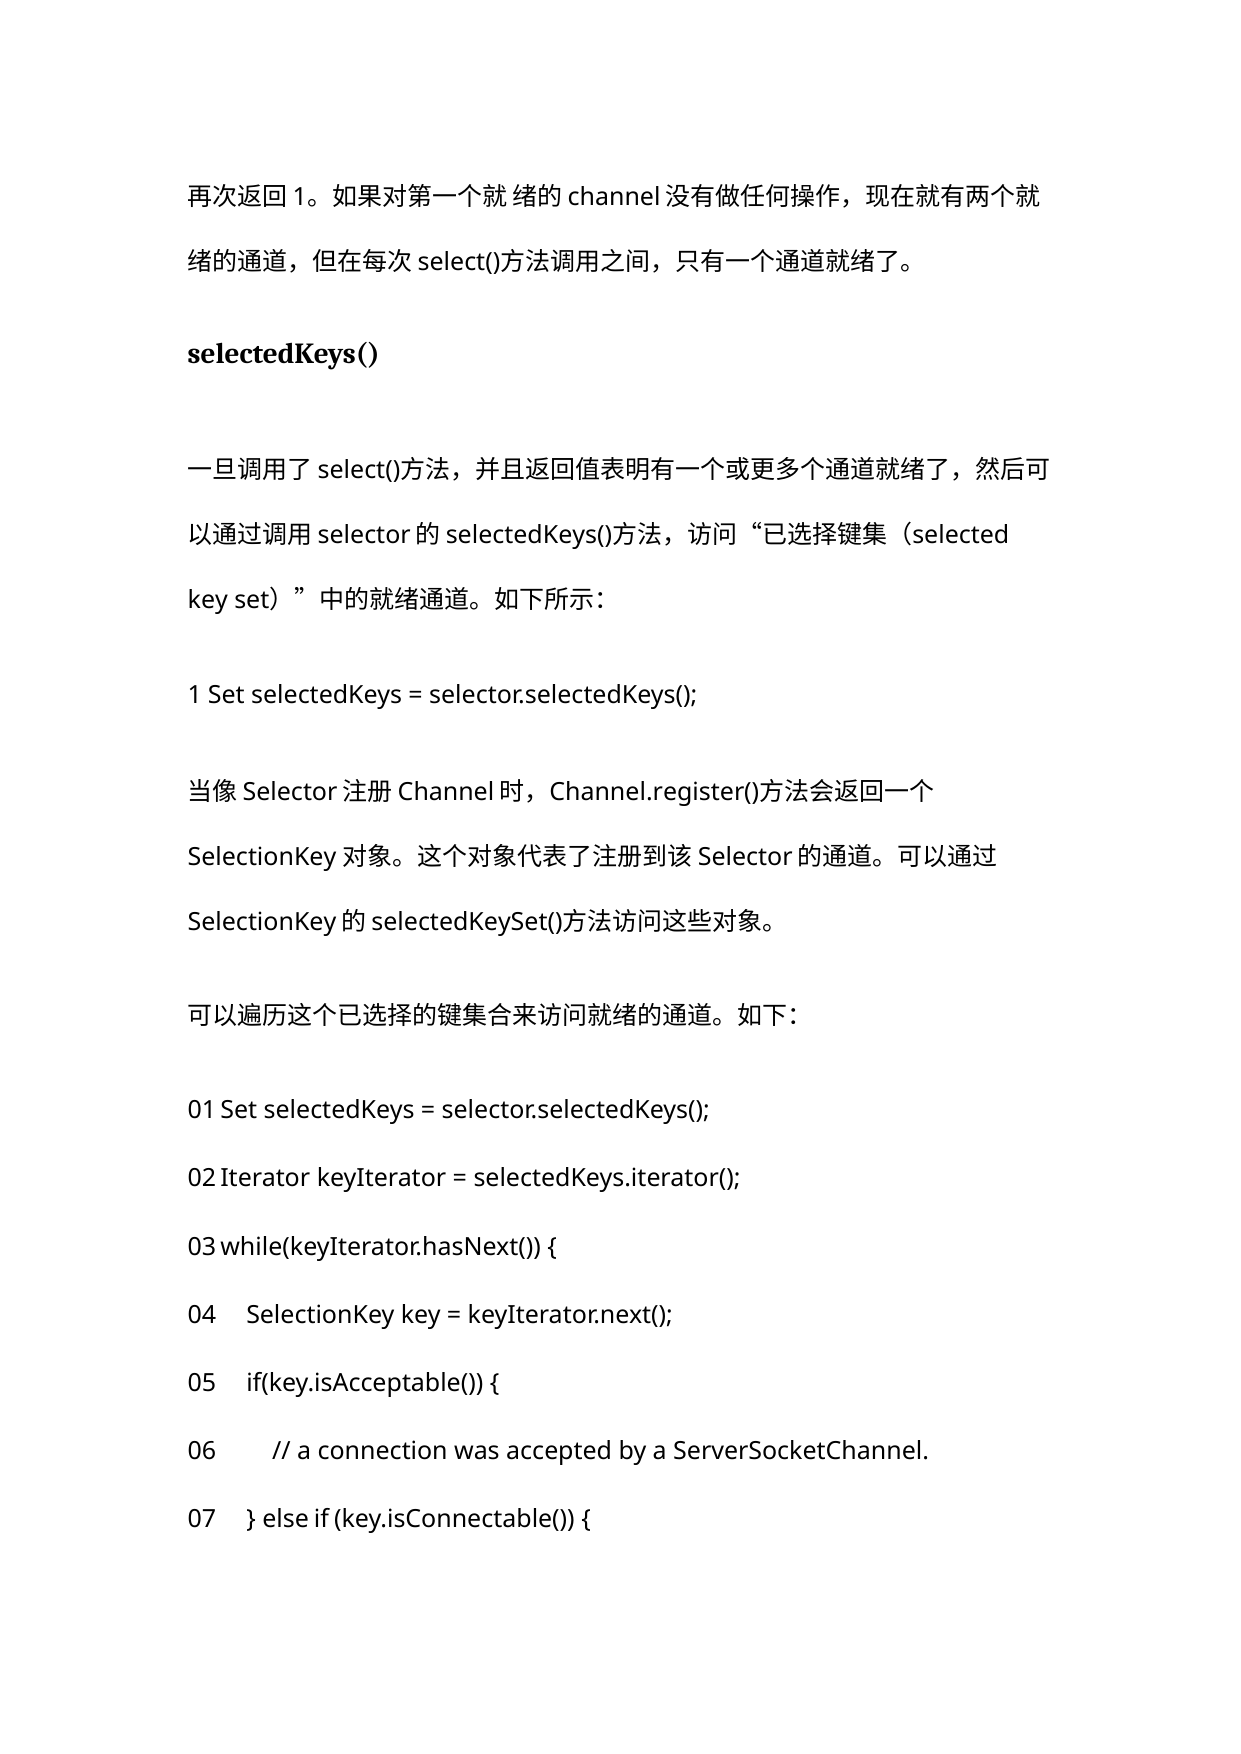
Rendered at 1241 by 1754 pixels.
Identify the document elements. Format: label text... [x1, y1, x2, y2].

table_cell // a connection was accepted by a ServerSocketChannel. [219, 1416, 1002, 1484]
table_header Set selectedKeys = selector.selectedKeys(); [206, 659, 752, 727]
table_header Set selectedKeys = selector.selectedKeys(); [219, 1075, 809, 1143]
table_header 01 [186, 1075, 219, 1143]
table_cell 06 [186, 1416, 219, 1484]
table_header if(key.isAcceptable()) { [219, 1348, 997, 1416]
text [187, 162, 1053, 292]
text 当像Selector注册Channel时，Channel.register()方法会返回一个SelectionKey 对象。这个对象代表了注册到该Selector的通道。可以通过SelectionKey的selectedKeySet()方法访问这些对象。 [187, 757, 1053, 952]
table_cell Iterator keyIterator = selectedKeys.iterator(); [219, 1143, 814, 1211]
table_cell 04 [186, 1279, 219, 1347]
text 可以遍历这个已选择的键集合来访问就绪的通道。如下： [187, 981, 1053, 1046]
table_cell 02 [186, 1143, 219, 1211]
table_header 1 [186, 659, 206, 727]
table_header 03 [186, 1211, 219, 1279]
subtitle selectedKeys() [187, 321, 1053, 386]
table_header 05 [186, 1348, 219, 1416]
table_cell SelectionKey key = keyIterator.next(); [219, 1279, 752, 1347]
text 一旦调用了select()方法，并且返回值表明有一个或更多个通道就绪了，然后可以通过调用selector的selectedKeys()方法，访问“已选择键集（selected key set）”中的就绪通道。如下所示： [187, 435, 1053, 630]
table_header 07 [186, 1484, 219, 1552]
table_header while(keyIterator.hasNext()) { [219, 1211, 747, 1279]
table_header } else if (key.isConnectable()) { [219, 1484, 984, 1552]
